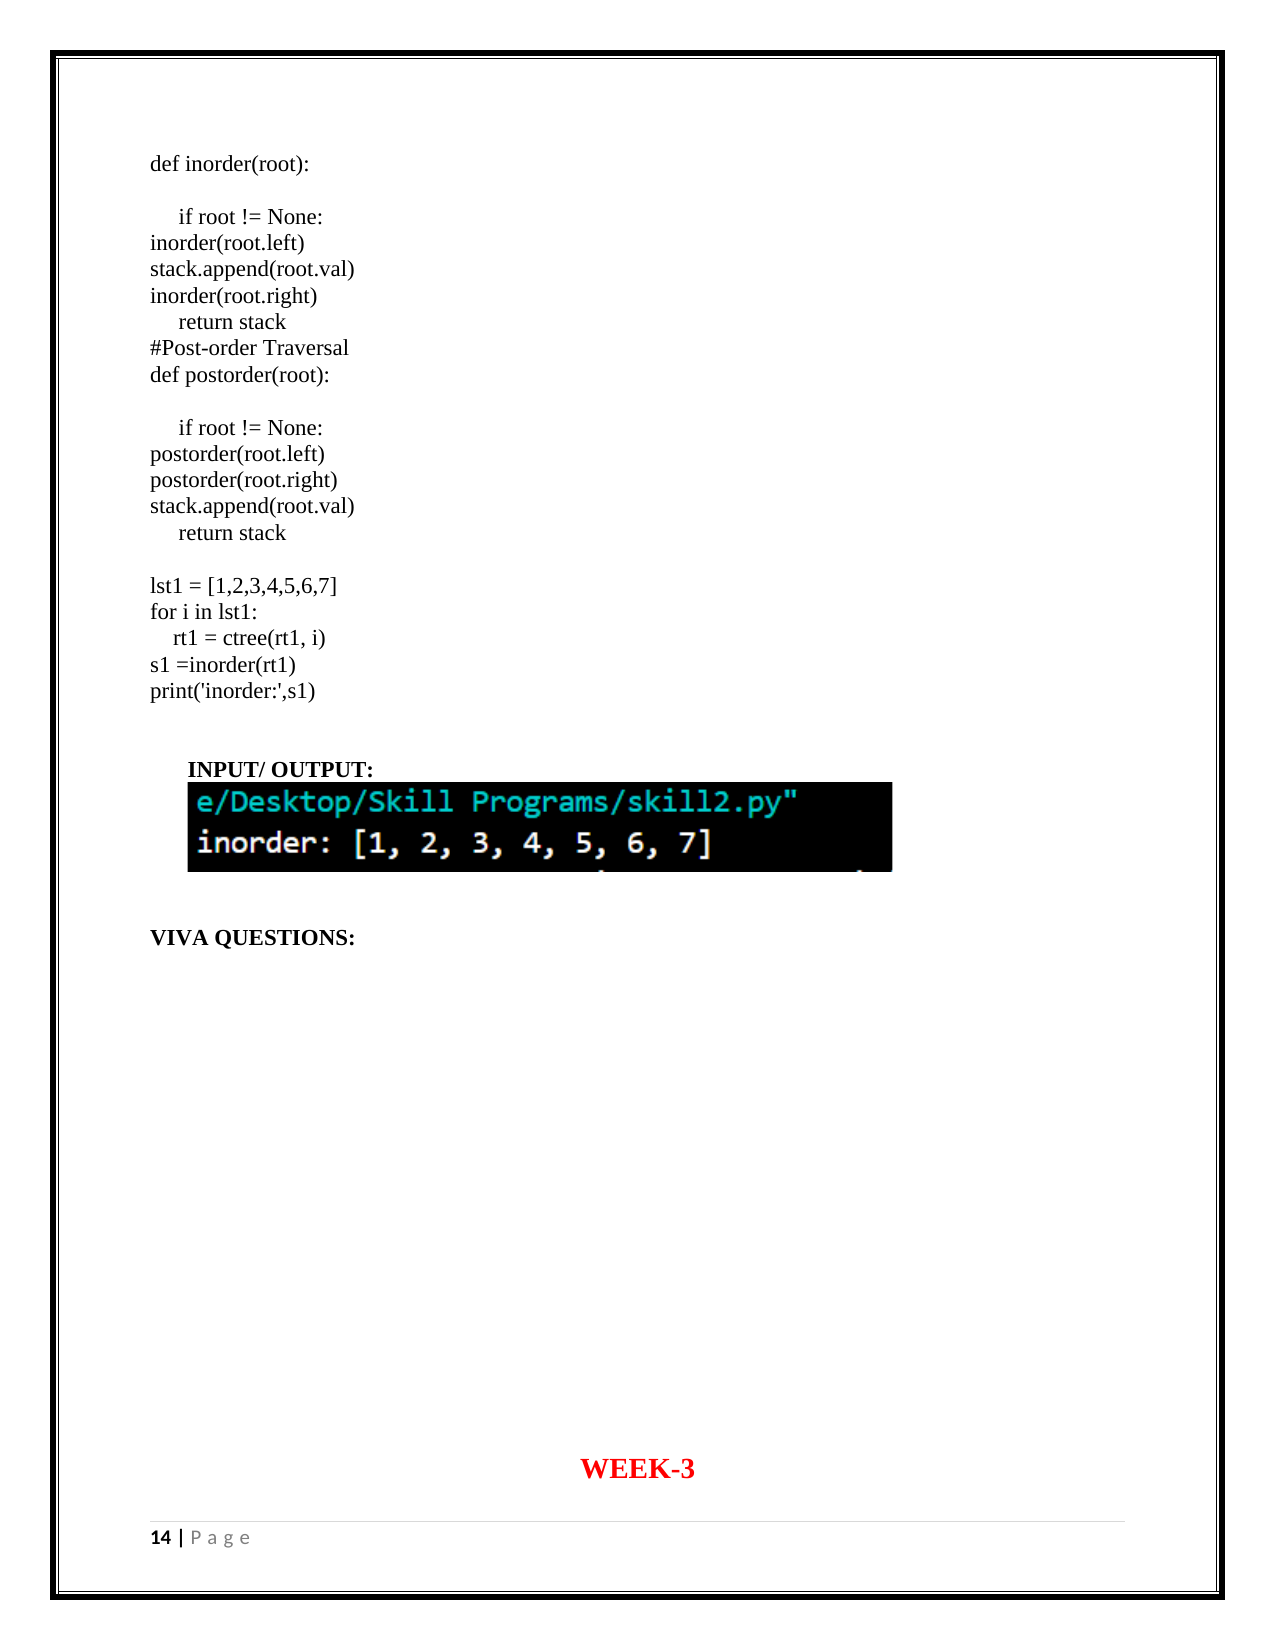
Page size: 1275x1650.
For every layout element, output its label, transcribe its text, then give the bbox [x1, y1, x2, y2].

list INPUT/ OUTPUT: [187, 756, 1125, 782]
text postorder(root.right) [150, 466, 1125, 493]
text stack.append(root.val) [150, 493, 1125, 519]
text for i in lst1: [150, 598, 1125, 624]
picture [187, 782, 893, 872]
text if root != None: [150, 413, 1125, 440]
text def postorder(root): [150, 361, 1125, 387]
text WEEK-3 [150, 1451, 1125, 1485]
text lst1 = [1,2,3,4,5,6,7] [150, 572, 1125, 598]
text rt1 = ctree(rt1, i) [150, 624, 1125, 651]
text if root != None: [150, 203, 1125, 229]
text return stack [150, 519, 1125, 545]
text inorder(root.left) [150, 229, 1125, 255]
text s1 =inorder(rt1) [150, 651, 1125, 677]
text stack.append(root.val) [150, 255, 1125, 282]
text #Post-order Traversal [150, 334, 1125, 361]
text def inorder(root): [150, 150, 1125, 176]
text VIVA QUESTIONS: [150, 924, 1125, 951]
text print('inorder:',s1) [150, 677, 1125, 703]
text postorder(root.left) [150, 440, 1125, 466]
text return stack [150, 308, 1125, 334]
text inorder(root.right) [150, 282, 1125, 308]
